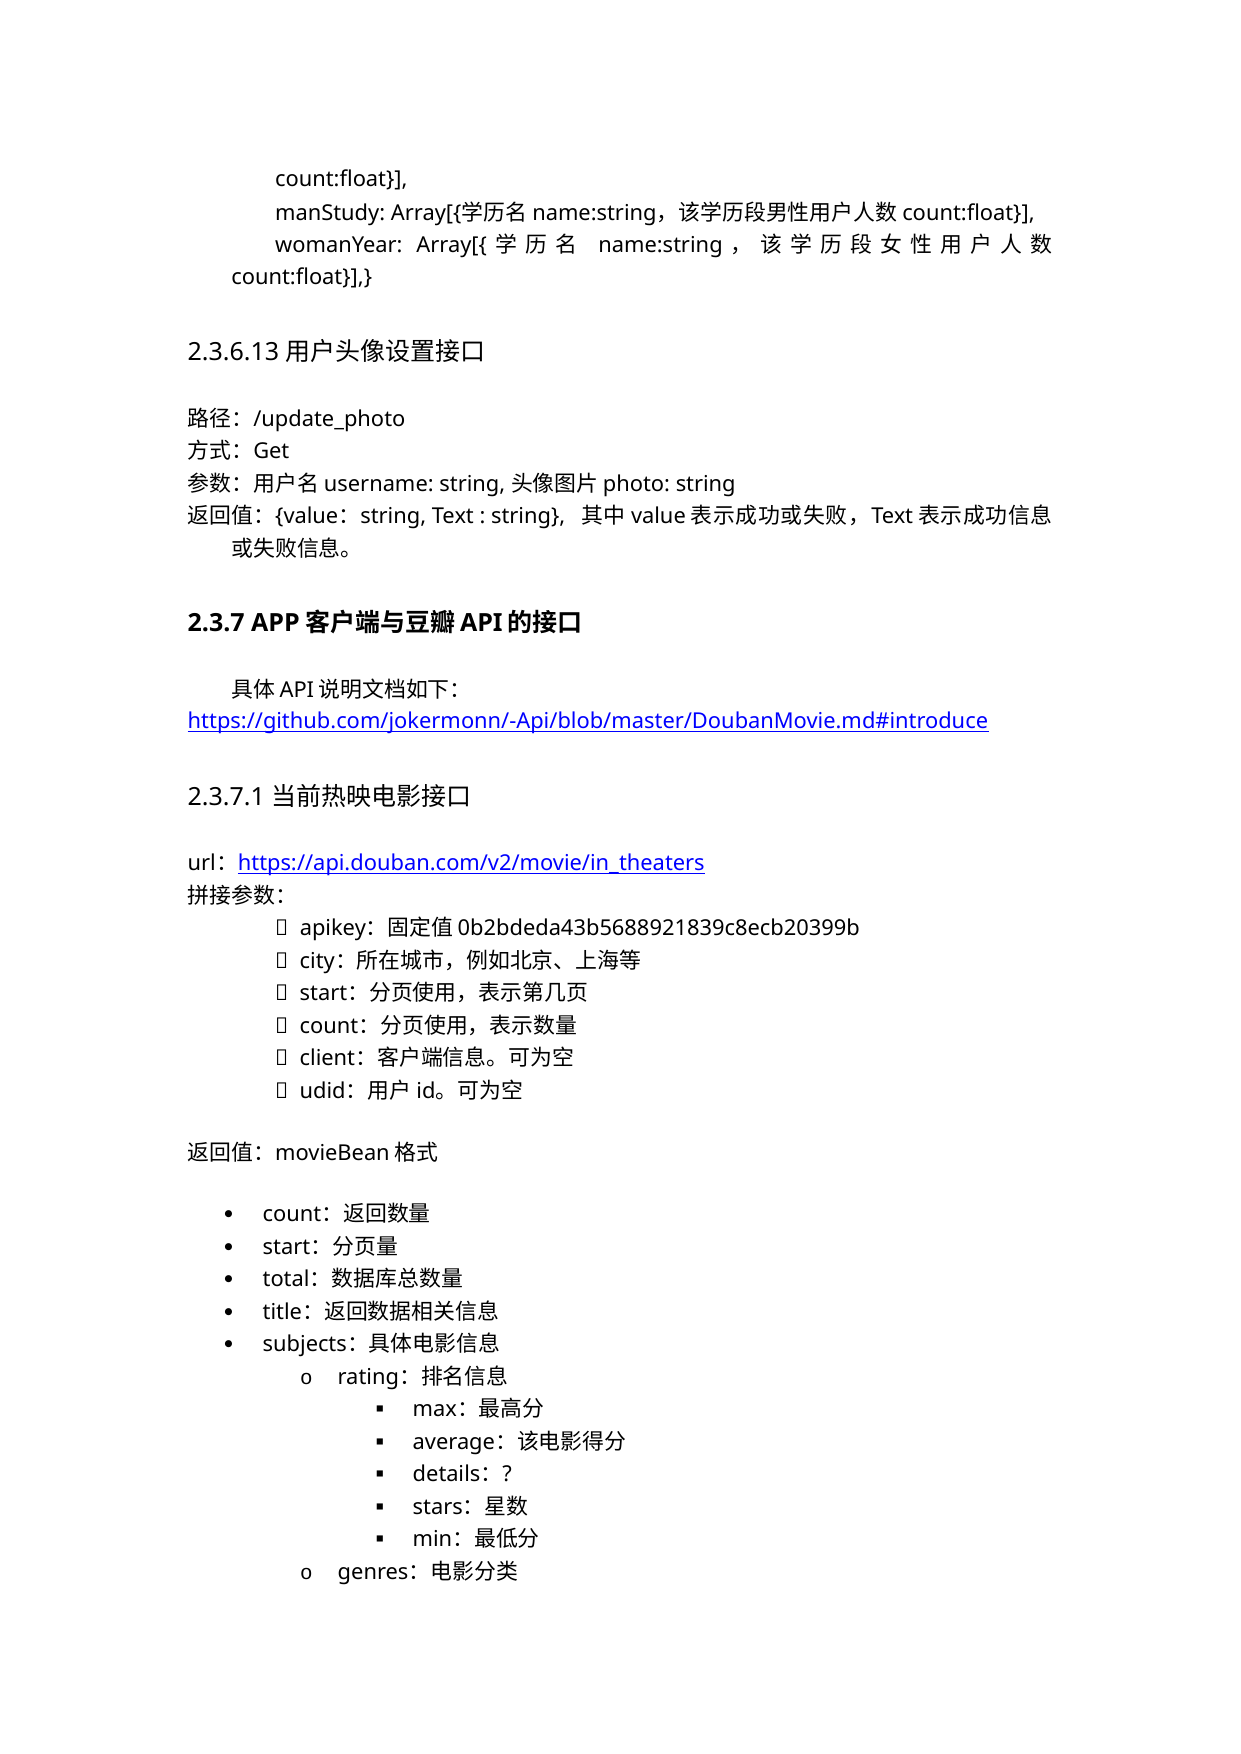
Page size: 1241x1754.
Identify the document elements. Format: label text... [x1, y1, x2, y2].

text 方式：Get [187, 433, 1053, 466]
text 返回值：{value：string, Text : string}, 其中value表示成功或失败，Text表示成功信息或失败信息。 [187, 498, 1053, 563]
text url：https://api.douban.com/v2/movie/in_theaters [187, 845, 1053, 878]
subtitle 2.3.6.13 用户头像设置接口 [187, 317, 1053, 382]
list min：最低分 [375, 1521, 1053, 1553]
text womanYear: Array[{学历名 name:string，该学历段女性用户人数 count:float}],} [231, 227, 1053, 292]
list genres：电影分类 [300, 1553, 1053, 1586]
subtitle 2.3.7 APP客户端与豆瓣API的接口 [187, 588, 1053, 653]
list title：返回数据相关信息 [225, 1293, 1053, 1326]
list details：? [375, 1456, 1053, 1488]
list max：最高分 [375, 1391, 1053, 1423]
text 路径：/update_photo [187, 401, 1053, 433]
text manStudy: Array[{学历名 name:string，该学历段男性用户人数 count:float}], [231, 194, 1053, 227]
text  count：分页使用，表示数量 [231, 1008, 1053, 1040]
list total：数据库总数量 [225, 1261, 1053, 1293]
list rating：排名信息 [300, 1358, 1053, 1391]
text  apikey：固定值0b2bdeda43b5688921839c8ecb20399b [231, 910, 1053, 943]
list count：返回数量 [225, 1196, 1053, 1228]
text 返回值：movieBean格式 [187, 1134, 1053, 1167]
subtitle 2.3.7.1 当前热映电影接口 [187, 762, 1053, 827]
list subjects：具体电影信息 [225, 1326, 1053, 1358]
text 具体API说明文档如下： [187, 672, 1053, 704]
list stars：星数 [375, 1488, 1053, 1521]
text https://github.com/jokermonn/-Api/blob/master/DoubanMovie.md#introduce [187, 704, 1053, 737]
text  start：分页使用，表示第几页 [231, 975, 1053, 1008]
text  client：客户端信息。可为空 [231, 1040, 1053, 1073]
text 拼接参数： [187, 878, 1053, 910]
text  city：所在城市，例如北京、上海等 [187, 943, 1053, 975]
text  udid：用户 id。可为空 [231, 1073, 1053, 1105]
text 参数：用户名 username: string, 头像图片photo: string [187, 466, 1053, 498]
list average：该电影得分 [375, 1423, 1053, 1456]
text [275, 162, 1053, 194]
list start：分页量 [225, 1228, 1053, 1261]
